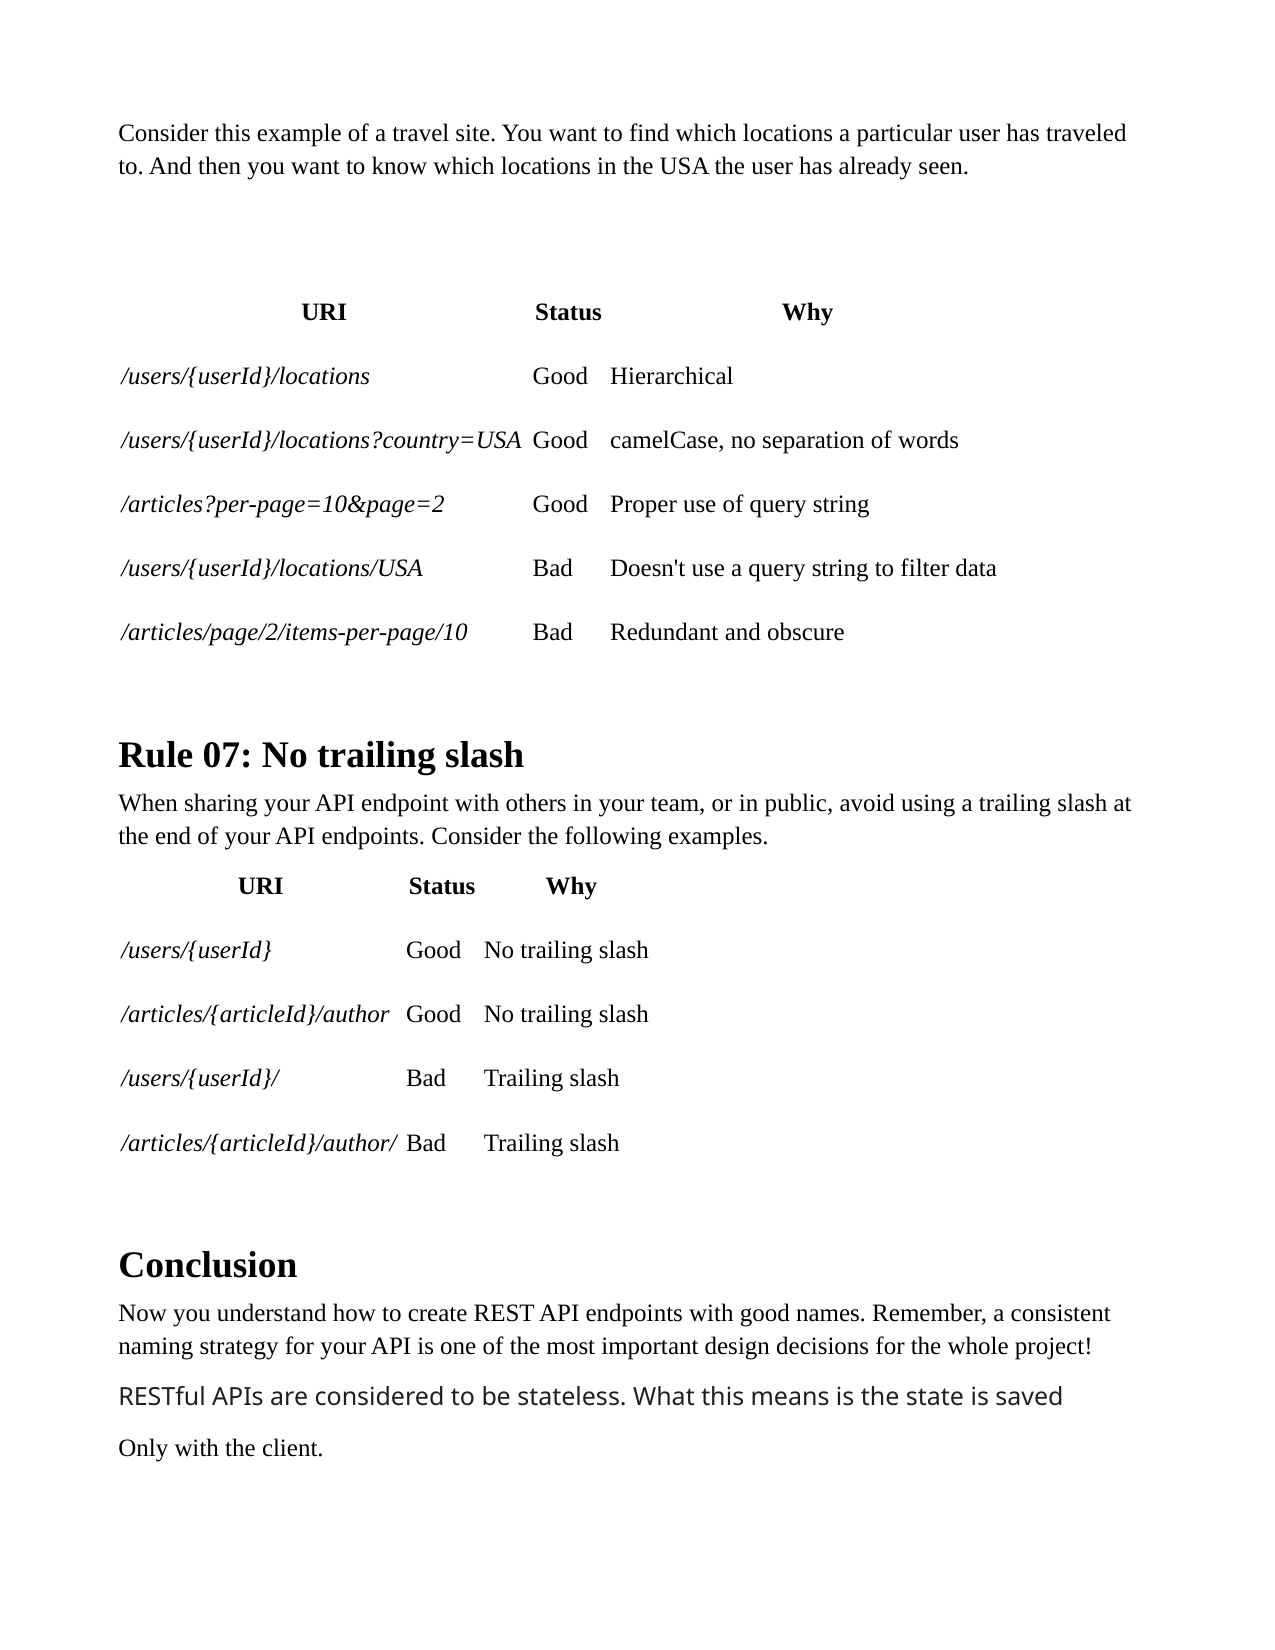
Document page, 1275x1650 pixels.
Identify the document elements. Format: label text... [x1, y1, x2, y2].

table_cell Good [530, 422, 607, 486]
table_cell No trailing slash [481, 933, 661, 997]
table_cell No trailing slash [481, 997, 661, 1061]
table_cell /articles/{articleId}/author [118, 997, 403, 1061]
table_cell Bad [530, 614, 607, 678]
table_cell Proper use of query string [607, 486, 1008, 550]
table_cell Bad [403, 1061, 481, 1125]
table_cell Good [530, 358, 607, 422]
subtitle Rule 07: No trailing slash [118, 732, 1157, 775]
table_cell Good [403, 997, 481, 1061]
table_cell Redundant and obscure [607, 614, 1008, 678]
table_header Status [403, 869, 481, 932]
table_cell Bad [530, 550, 607, 614]
table_cell Good [403, 933, 481, 997]
table_header URI [118, 294, 529, 358]
table_cell /users/{userId}/locations?country=USA [118, 422, 529, 486]
subtitle Conclusion [118, 1243, 1157, 1286]
table_cell Bad [403, 1125, 481, 1189]
table_cell Trailing slash [481, 1061, 661, 1125]
text Now you understand how to create REST API endpoints with good names. Remember, a consistent naming strategy for your API is one of the most important design decisions for the whole project! [118, 1298, 1157, 1360]
table_cell /users/{userId} [118, 933, 403, 997]
table_header Why [481, 869, 661, 932]
table_header Why [607, 294, 1008, 358]
table_header URI [118, 869, 403, 932]
table_cell /articles/page/2/items-per-page/10 [118, 614, 529, 678]
table_cell Doesn't use a query string to filter data [607, 550, 1008, 614]
text Consider this example of a travel site. You want to find which locations a particular user has traveled to. And then you want to know which locations in the USA the user has already seen. [118, 118, 1157, 180]
table_cell /users/{userId}/locations [118, 358, 529, 422]
table_header Status [530, 294, 607, 358]
table_cell Hierarchical [607, 358, 1008, 422]
table_cell /articles?per-page=10&page=2 [118, 486, 529, 550]
table_cell Trailing slash [481, 1125, 661, 1189]
table_cell camelCase, no separation of words [607, 422, 1008, 486]
table_cell /users/{userId}/locations/USA [118, 550, 529, 614]
table_cell /users/{userId}/ [118, 1061, 403, 1125]
table_cell Good [530, 486, 607, 550]
table_cell /articles/{articleId}/author/ [118, 1125, 403, 1189]
text Only with the client. [118, 1433, 1157, 1461]
text RESTful APIs are considered to be stateless. What this means is the state is saved [118, 1379, 1157, 1413]
text When sharing your API endpoint with others in your team, or in public, avoid using a trailing slash at the end of your API endpoints. Consider the following examples. [118, 788, 1157, 849]
